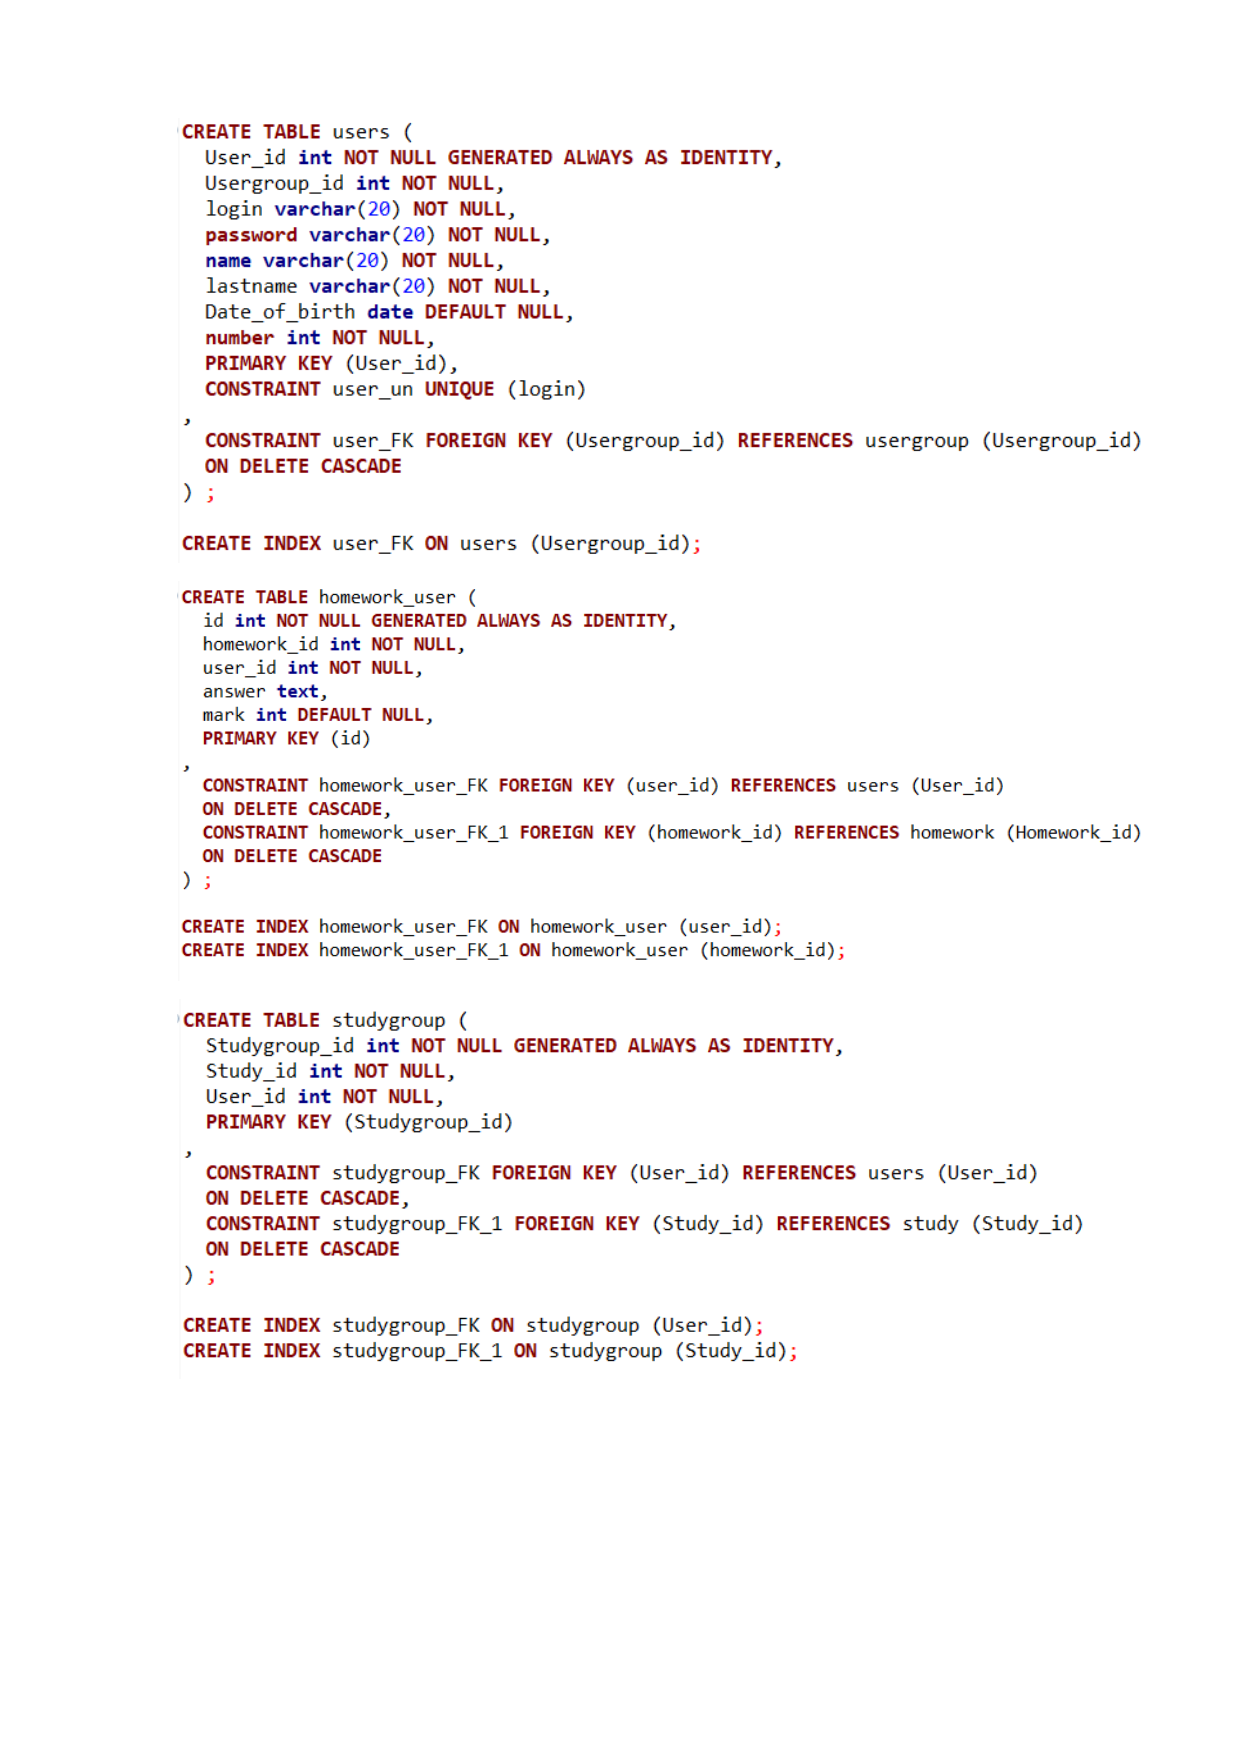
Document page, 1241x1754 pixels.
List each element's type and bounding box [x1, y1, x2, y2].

picture [177, 999, 1152, 1379]
picture [177, 118, 1152, 563]
picture [177, 581, 1152, 981]
